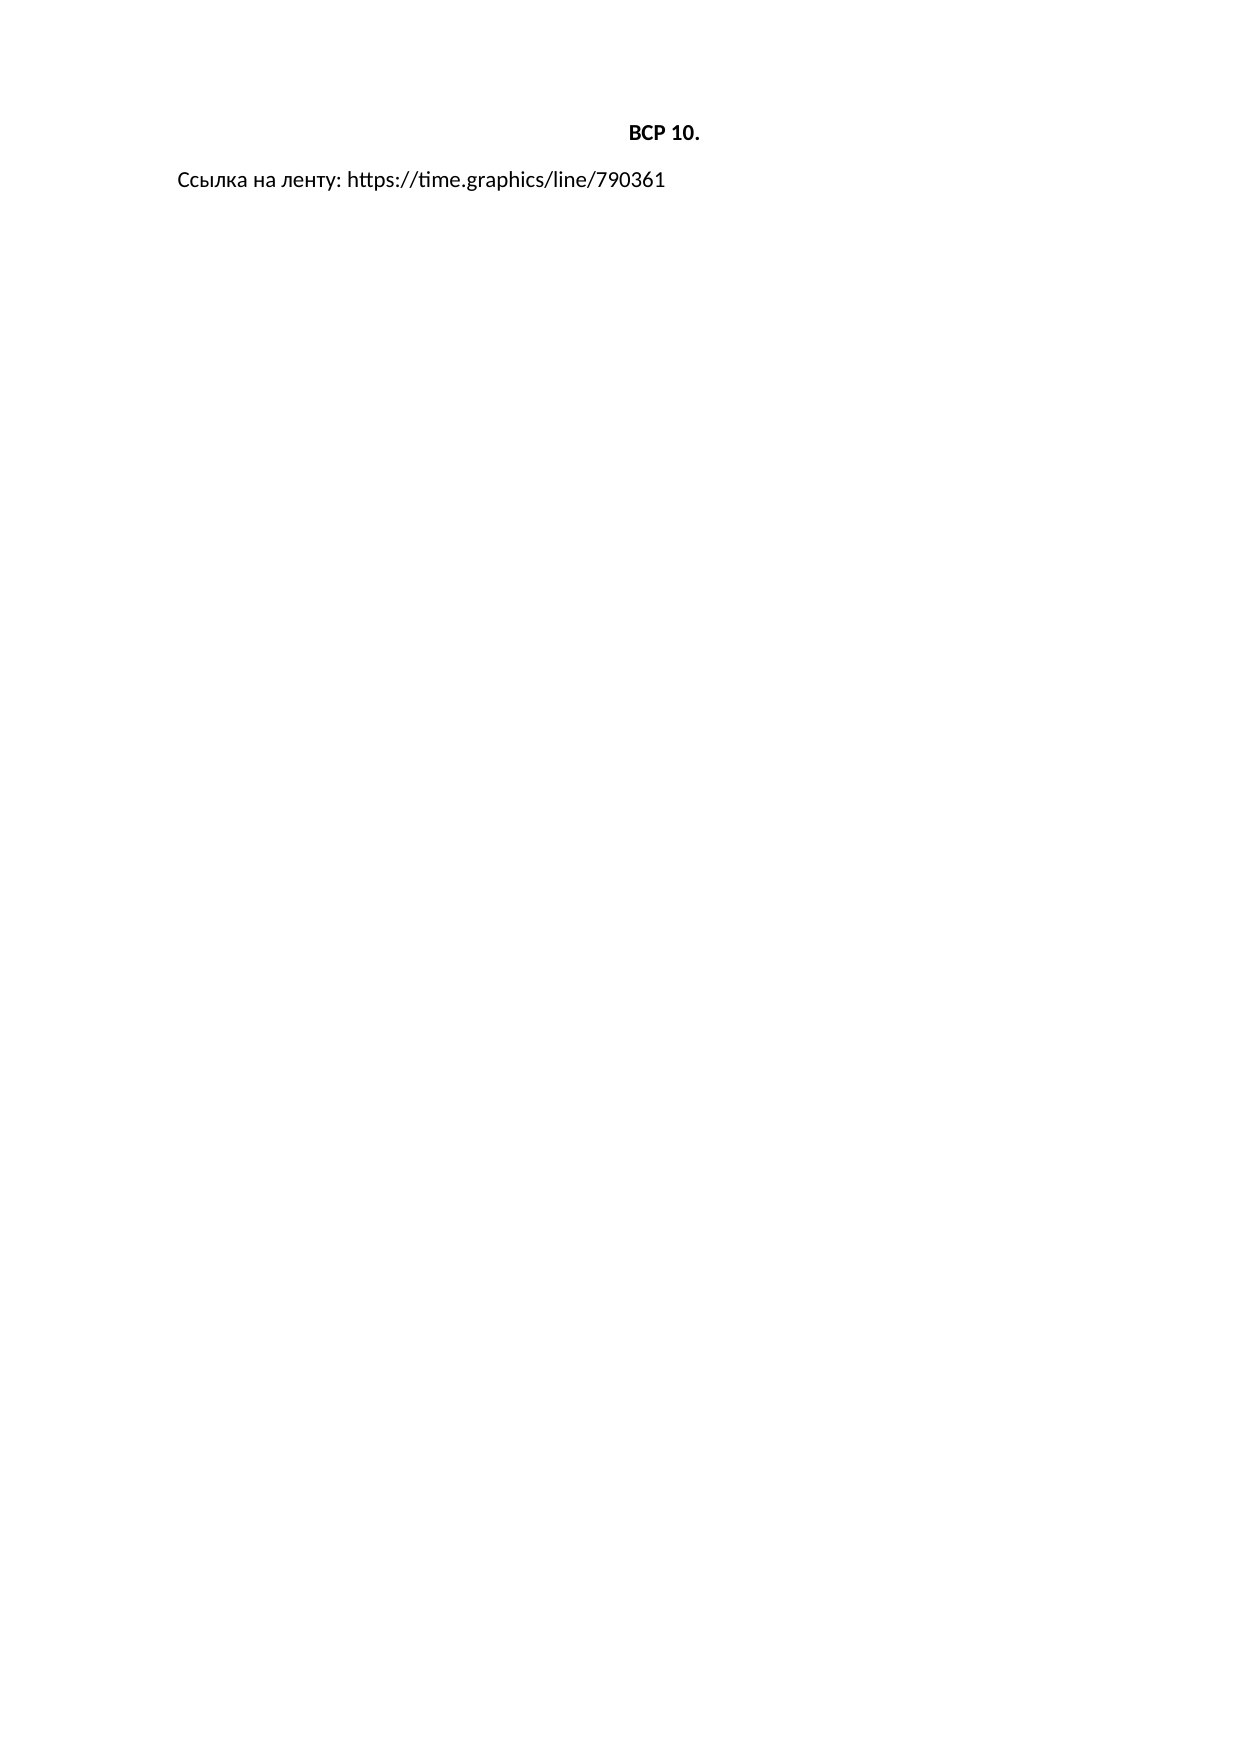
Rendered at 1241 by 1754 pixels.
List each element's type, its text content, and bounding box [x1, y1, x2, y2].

text ВСР 10. [177, 118, 1152, 146]
text Ссылка на ленту: https://time.graphics/line/790361 [177, 165, 1152, 193]
